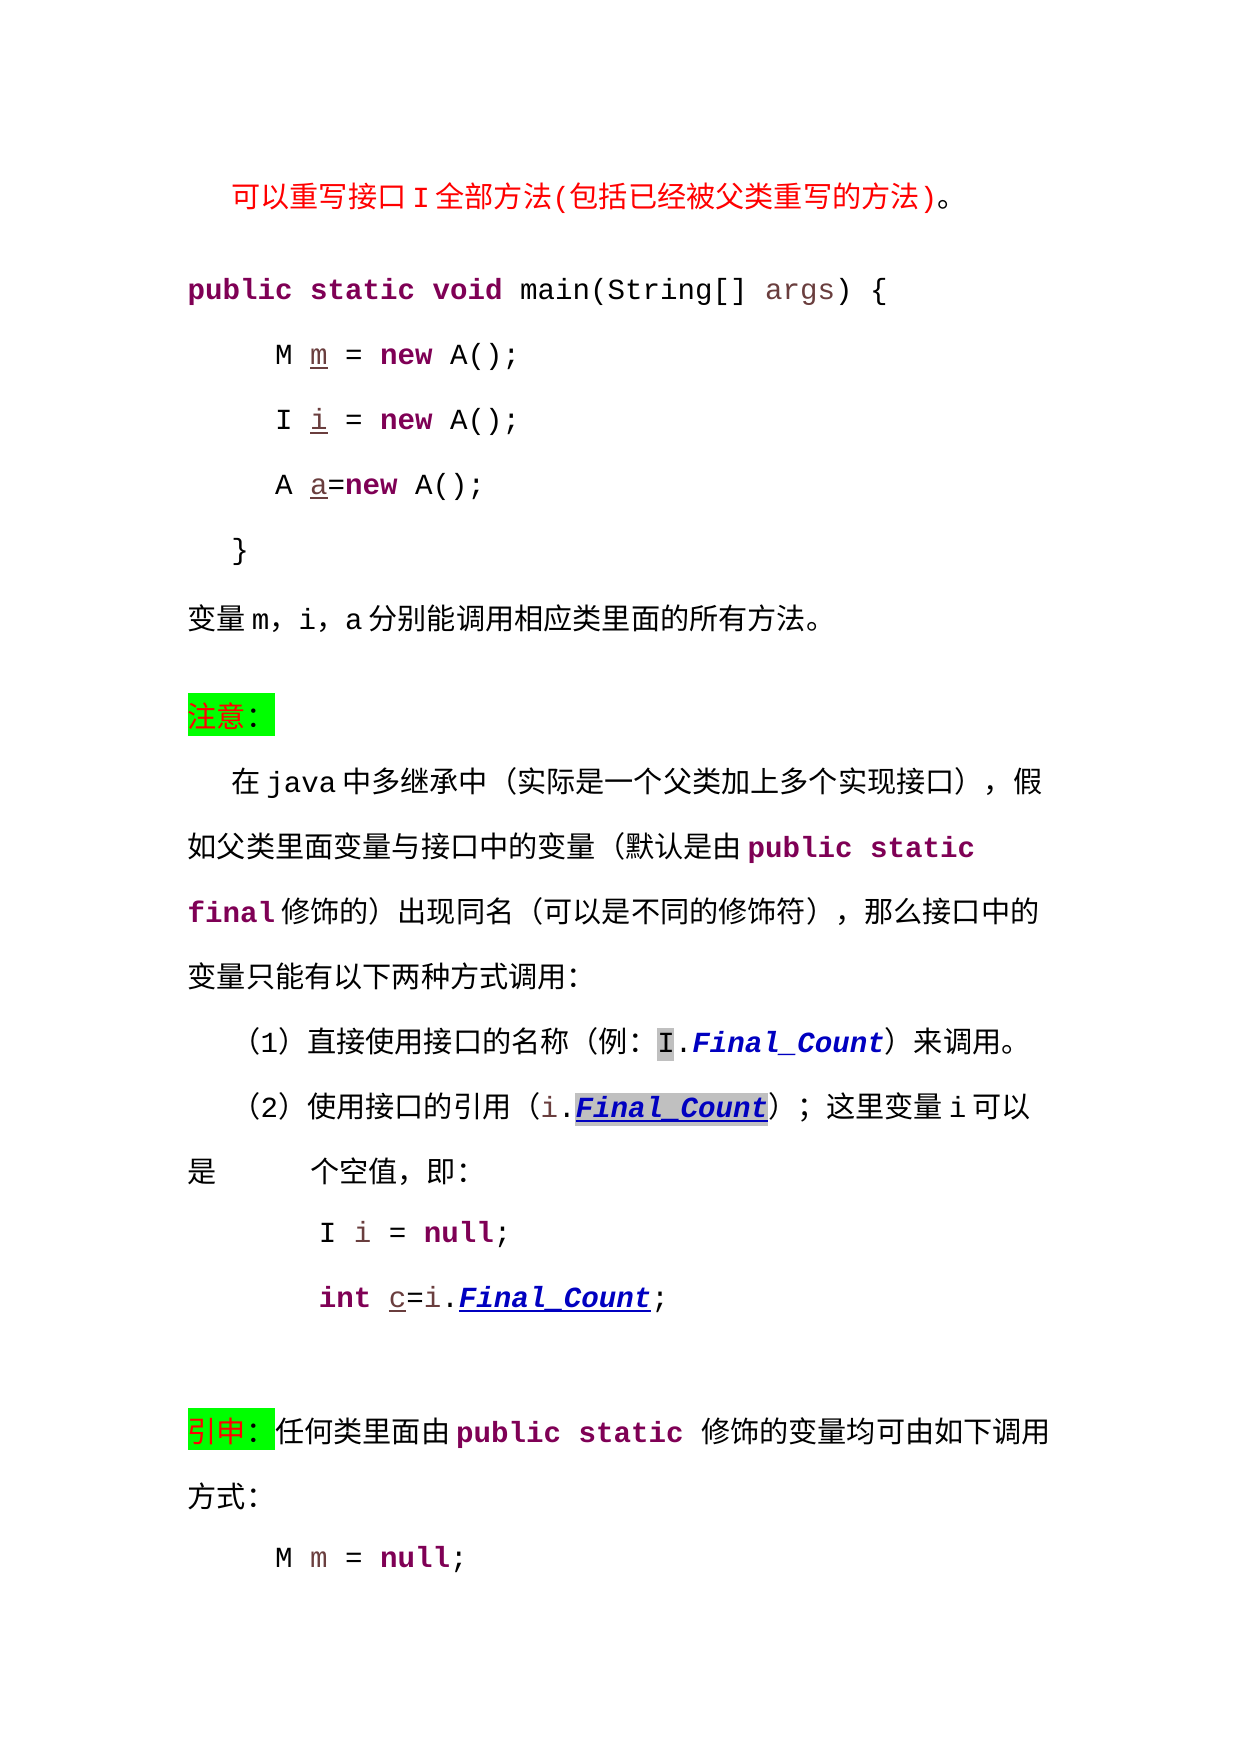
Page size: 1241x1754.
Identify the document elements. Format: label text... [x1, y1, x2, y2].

text M m = new A(); [187, 324, 1053, 389]
text I i = new A(); [187, 389, 1053, 454]
list 在java中多继承中（实际是一个父类加上多个实现接口），假如父类里面变量与接口中的变量（默认是由public static final修饰的）出现同名（可以是不同的修饰符），那么接口中的变量只能有以下两种方式调用： [187, 747, 1053, 1007]
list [187, 162, 1053, 227]
text A a=new A(); [187, 454, 1053, 519]
list 引申：任何类里面由public static 修饰的变量均可由如下调用方式： [187, 1397, 1053, 1527]
list I i = null; [275, 1202, 1053, 1267]
list 使用接口的引用（i.Final_Count）；这里变量i可以是 个空值，即： [187, 1072, 1053, 1202]
list 直接使用接口的名称（例：I.Final_Count）来调用。 [187, 1007, 1053, 1072]
text M m = null; [231, 1527, 1053, 1592]
list 注意： [187, 682, 1053, 747]
text } [187, 519, 1053, 584]
list int c=i.Final_Count; [275, 1267, 1053, 1332]
text public static void main(String[] args) { [187, 259, 1053, 324]
list 变量m，i，a分别能调用相应类里面的所有方法。 [187, 584, 1053, 649]
